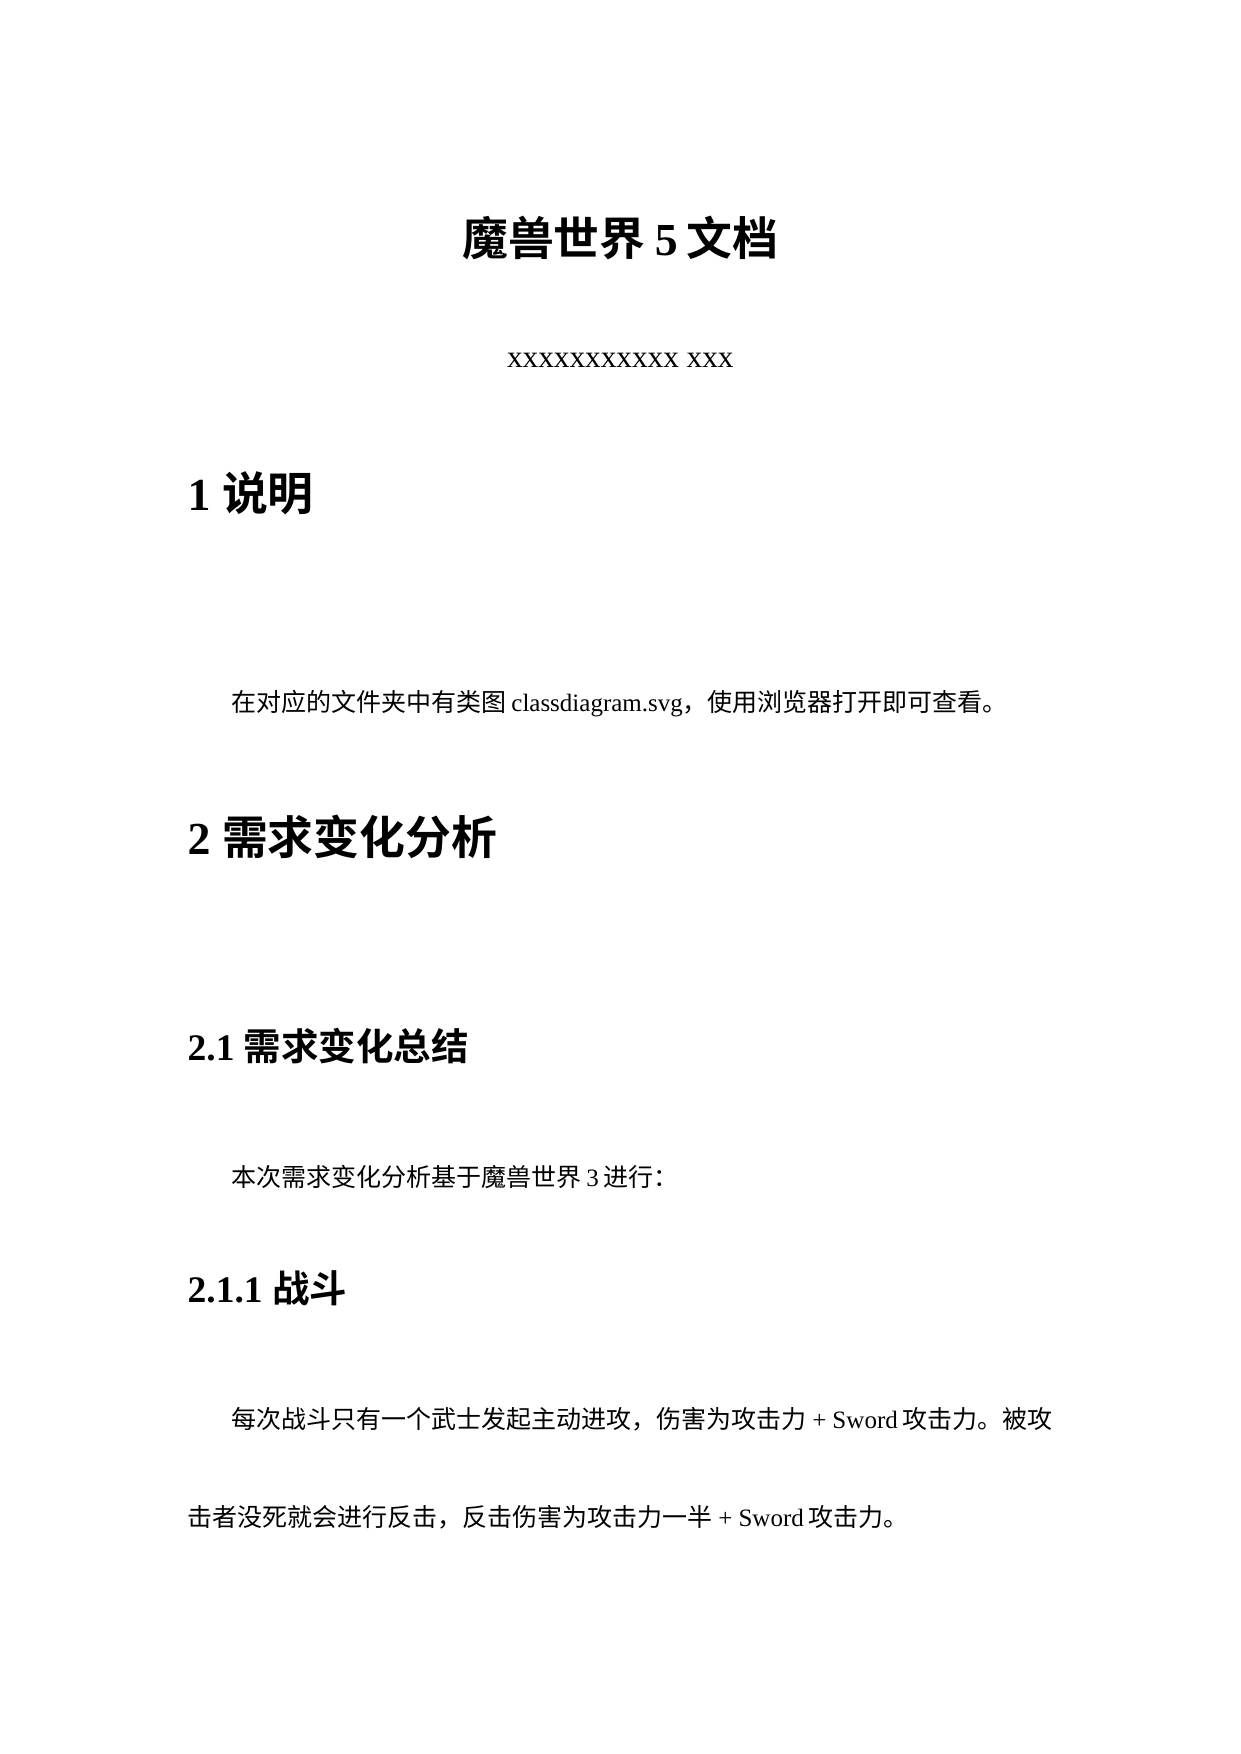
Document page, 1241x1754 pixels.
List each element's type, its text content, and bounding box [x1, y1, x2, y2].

text 本次需求变化分析基于魔兽世界3进行： [187, 1143, 1053, 1208]
subtitle 战斗 [187, 1253, 1053, 1318]
text xxxxxxxxxxx xxx [187, 324, 1053, 389]
text 每次战斗只有一个武士发起主动进攻，伤害为攻击力 + Sword攻击力。被攻击者没死就会进行反击，反击伤害为攻击力一半 + Sword攻击力。 [187, 1385, 1053, 1548]
subtitle 需求变化分析 [187, 786, 1053, 884]
title 魔兽世界5文档 [187, 187, 1053, 284]
text 在对应的文件夹中有类图classdiagram.svg，使用浏览器打开即可查看。 [187, 668, 1053, 733]
subtitle 需求变化总结 [187, 1012, 1053, 1077]
subtitle 说明 [187, 442, 1053, 540]
